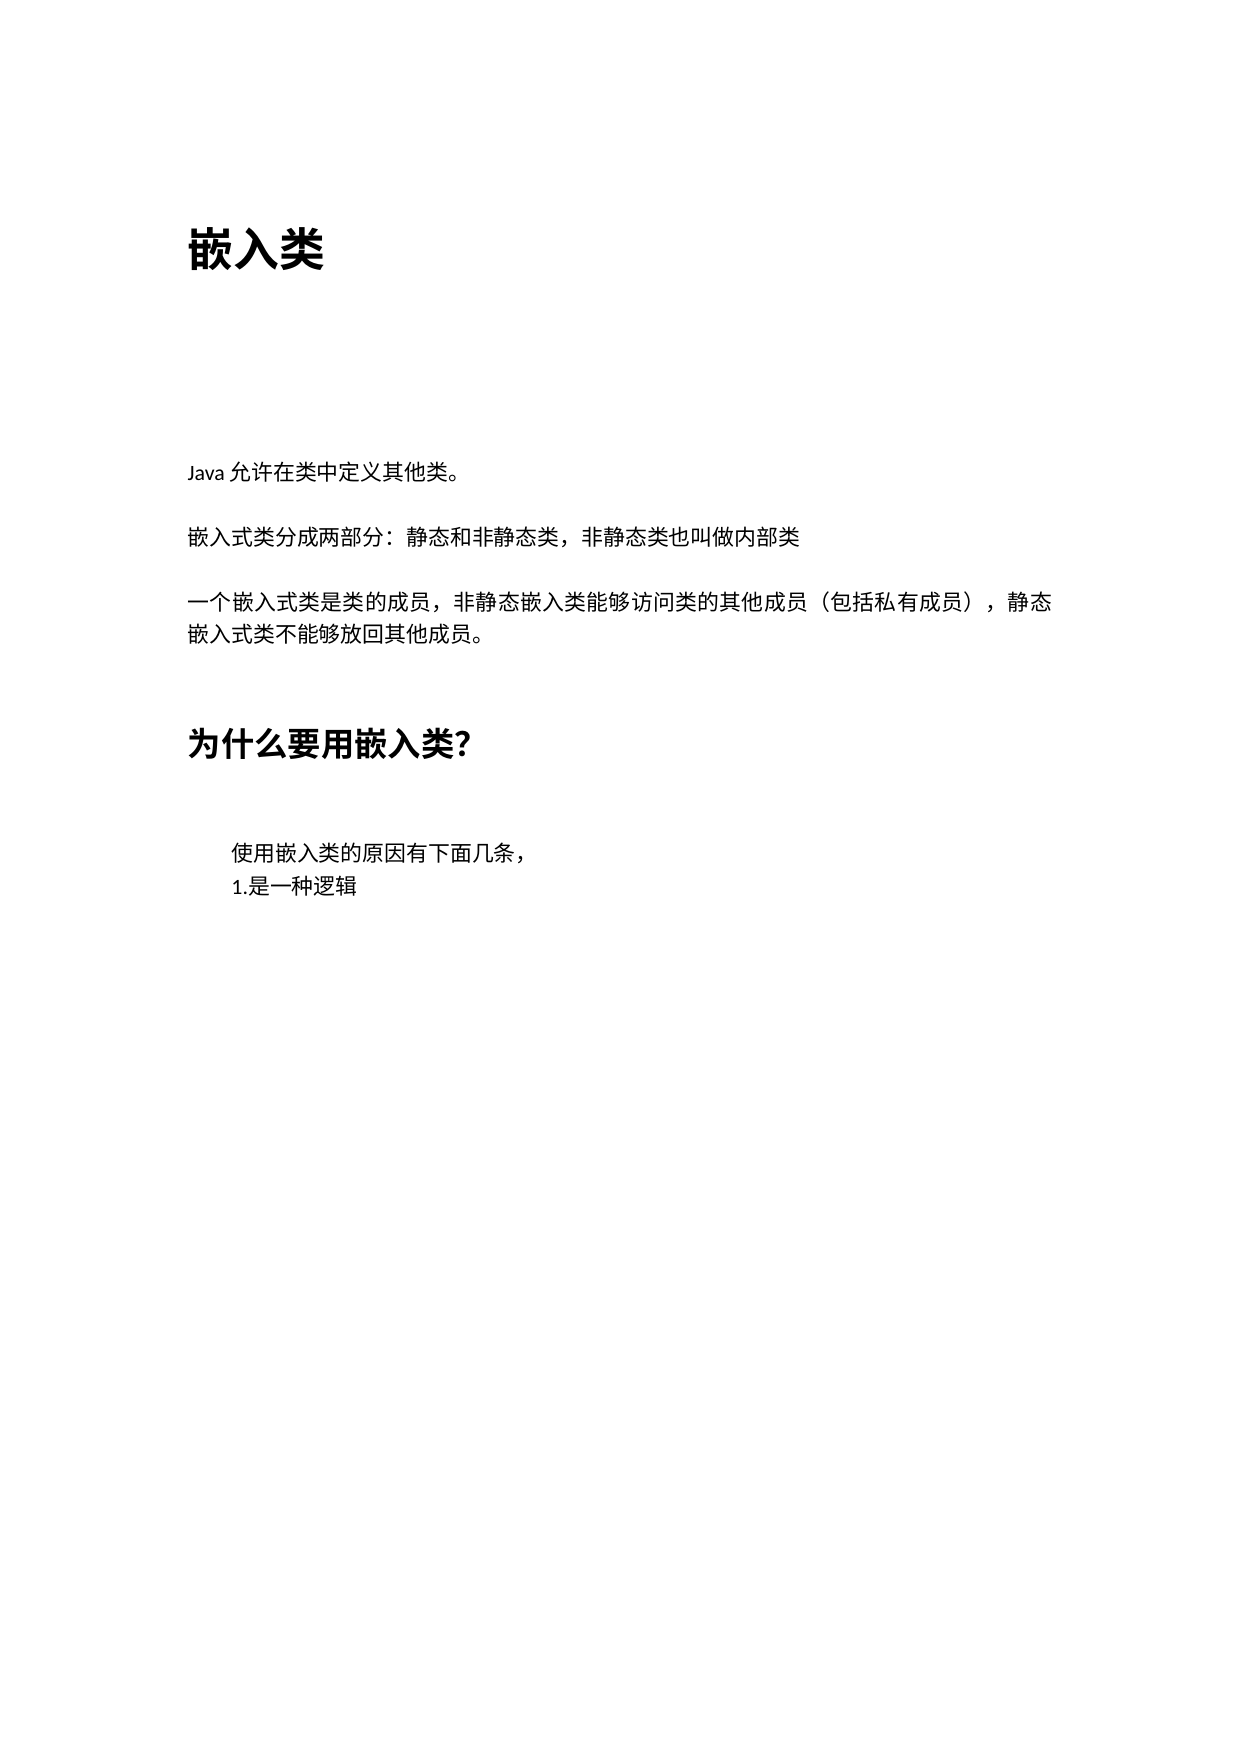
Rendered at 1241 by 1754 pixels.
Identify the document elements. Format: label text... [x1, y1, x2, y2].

subtitle 为什么要用嵌入类？ [187, 709, 1053, 774]
subtitle 嵌入类 [187, 197, 1053, 295]
text 1.是一种逻辑 [187, 868, 1053, 901]
text 嵌入式类分成两部分：静态和非静态类，非静态类也叫做内部类 [187, 519, 1053, 552]
text 使用嵌入类的原因有下面几条， [187, 836, 1053, 868]
text 一个嵌入式类是类的成员，非静态嵌入类能够访问类的其他成员（包括私有成员），静态嵌入式类不能够放回其他成员。 [187, 584, 1053, 649]
text Java允许在类中定义其他类。 [187, 454, 1053, 487]
